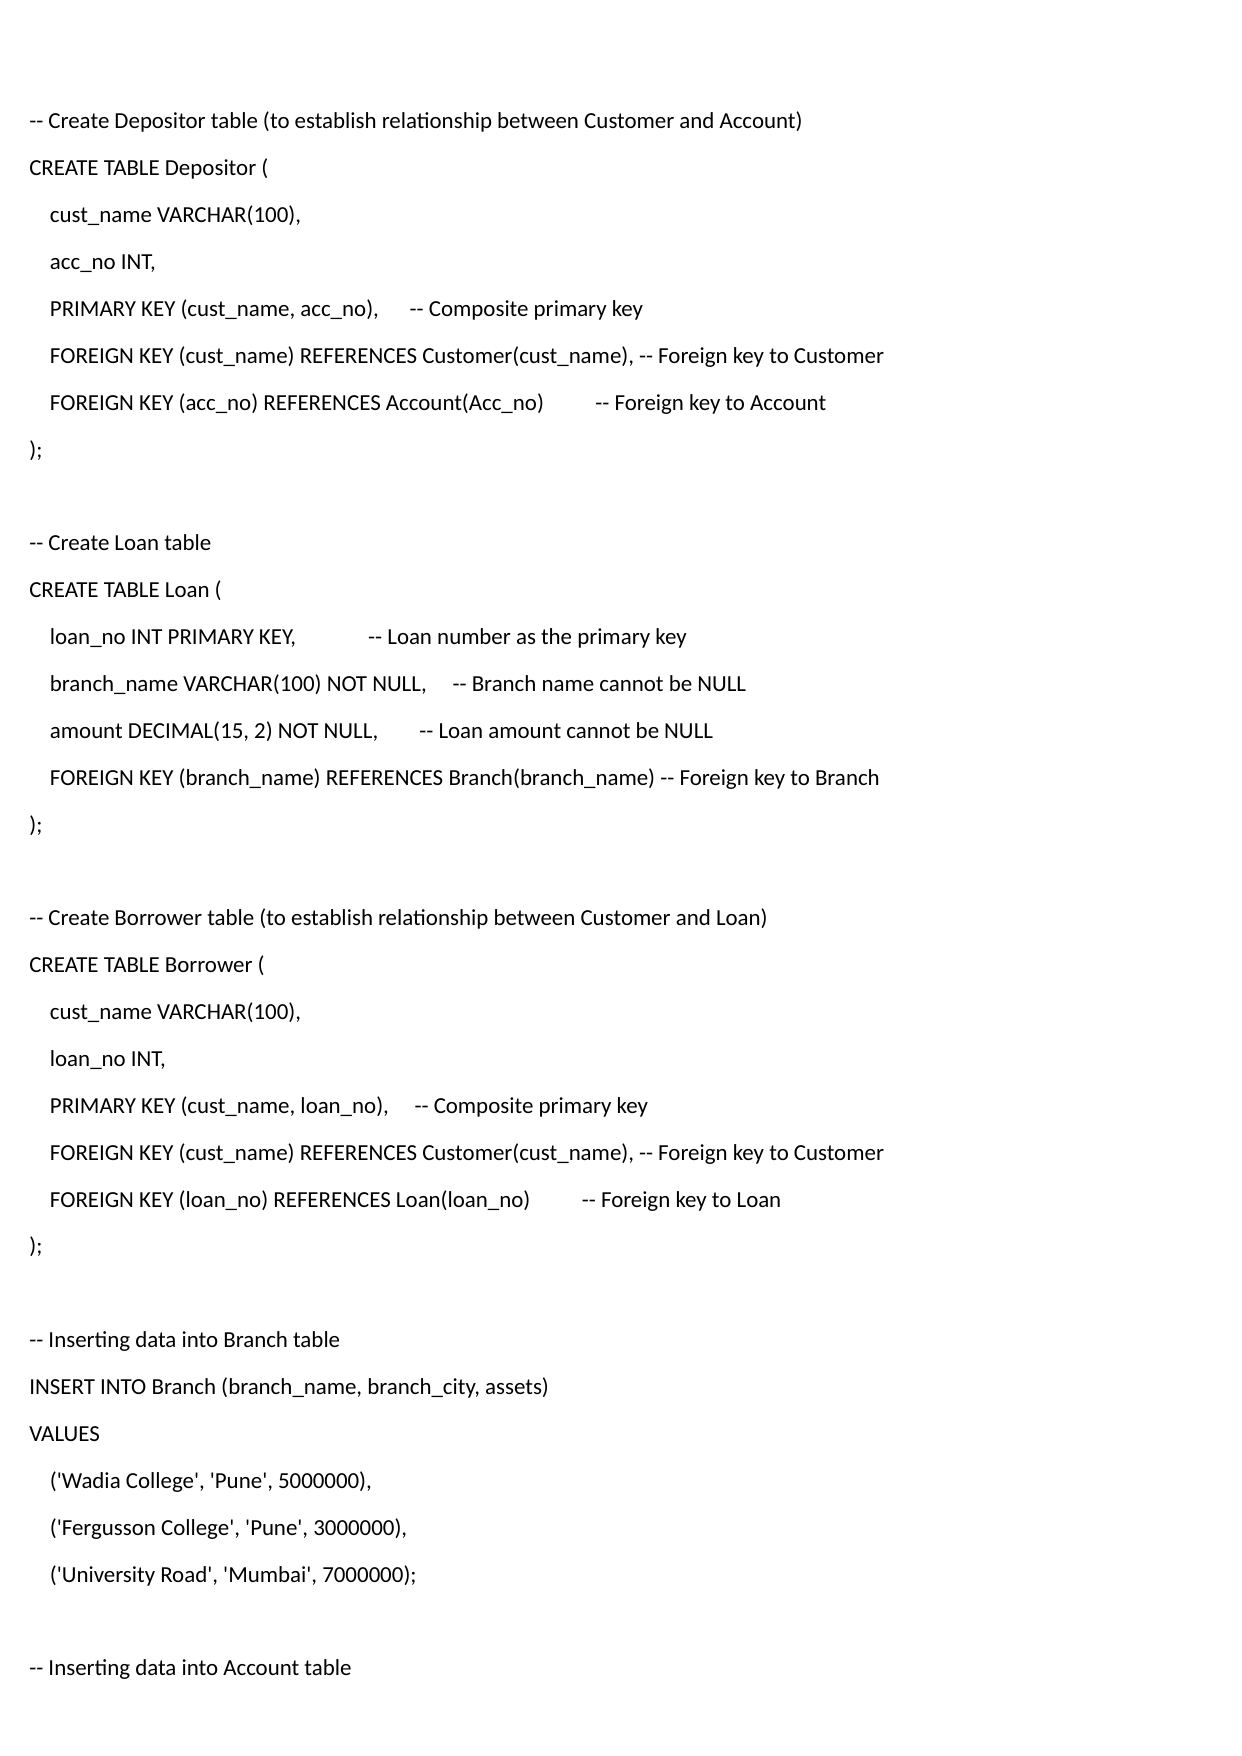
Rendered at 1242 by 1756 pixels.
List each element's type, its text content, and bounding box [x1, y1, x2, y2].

text -- Create Borrower table (to establish relationship between Customer and Loan) [29, 903, 1242, 931]
text cust_name VARCHAR(100), [29, 997, 1242, 1025]
text branch_name VARCHAR(100) NOT NULL, -- Branch name cannot be NULL [29, 669, 1242, 697]
text cust_name VARCHAR(100), [29, 200, 1242, 228]
text CREATE TABLE Borrower ( [29, 950, 1242, 978]
text ('Fergusson College', 'Pune', 3000000), [29, 1513, 1242, 1541]
text PRIMARY KEY (cust_name, acc_no), -- Composite primary key [29, 294, 1242, 322]
text FOREIGN KEY (branch_name) REFERENCES Branch(branch_name) -- Foreign key to Branch [29, 763, 1242, 791]
text ); [29, 435, 1242, 463]
text -- Create Depositor table (to establish relationship between Customer and Account) [29, 107, 1242, 134]
text ); [29, 810, 1242, 838]
text FOREIGN KEY (loan_no) REFERENCES Loan(loan_no) -- Foreign key to Loan [29, 1185, 1242, 1213]
text ('University Road', 'Mumbai', 7000000); [29, 1560, 1242, 1588]
text ('Wadia College', 'Pune', 5000000), [29, 1466, 1242, 1494]
text FOREIGN KEY (acc_no) REFERENCES Account(Acc_no) -- Foreign key to Account [29, 388, 1242, 416]
text loan_no INT PRIMARY KEY, -- Loan number as the primary key [29, 622, 1242, 650]
text -- Create Loan table [29, 528, 1242, 556]
text VALUES [29, 1419, 1242, 1447]
text CREATE TABLE Depositor ( [29, 153, 1242, 181]
text amount DECIMAL(15, 2) NOT NULL, -- Loan amount cannot be NULL [29, 716, 1242, 744]
text FOREIGN KEY (cust_name) REFERENCES Customer(cust_name), -- Foreign key to Customer [29, 1138, 1242, 1166]
text ); [29, 1232, 1242, 1259]
text -- Inserting data into Branch table [29, 1325, 1242, 1353]
text PRIMARY KEY (cust_name, loan_no), -- Composite primary key [29, 1091, 1242, 1119]
text INSERT INTO Branch (branch_name, branch_city, assets) [29, 1372, 1242, 1400]
text FOREIGN KEY (cust_name) REFERENCES Customer(cust_name), -- Foreign key to Customer [29, 341, 1242, 369]
text acc_no INT, [29, 247, 1242, 275]
text CREATE TABLE Loan ( [29, 575, 1242, 603]
text loan_no INT, [29, 1044, 1242, 1072]
text -- Inserting data into Account table [29, 1653, 1242, 1681]
